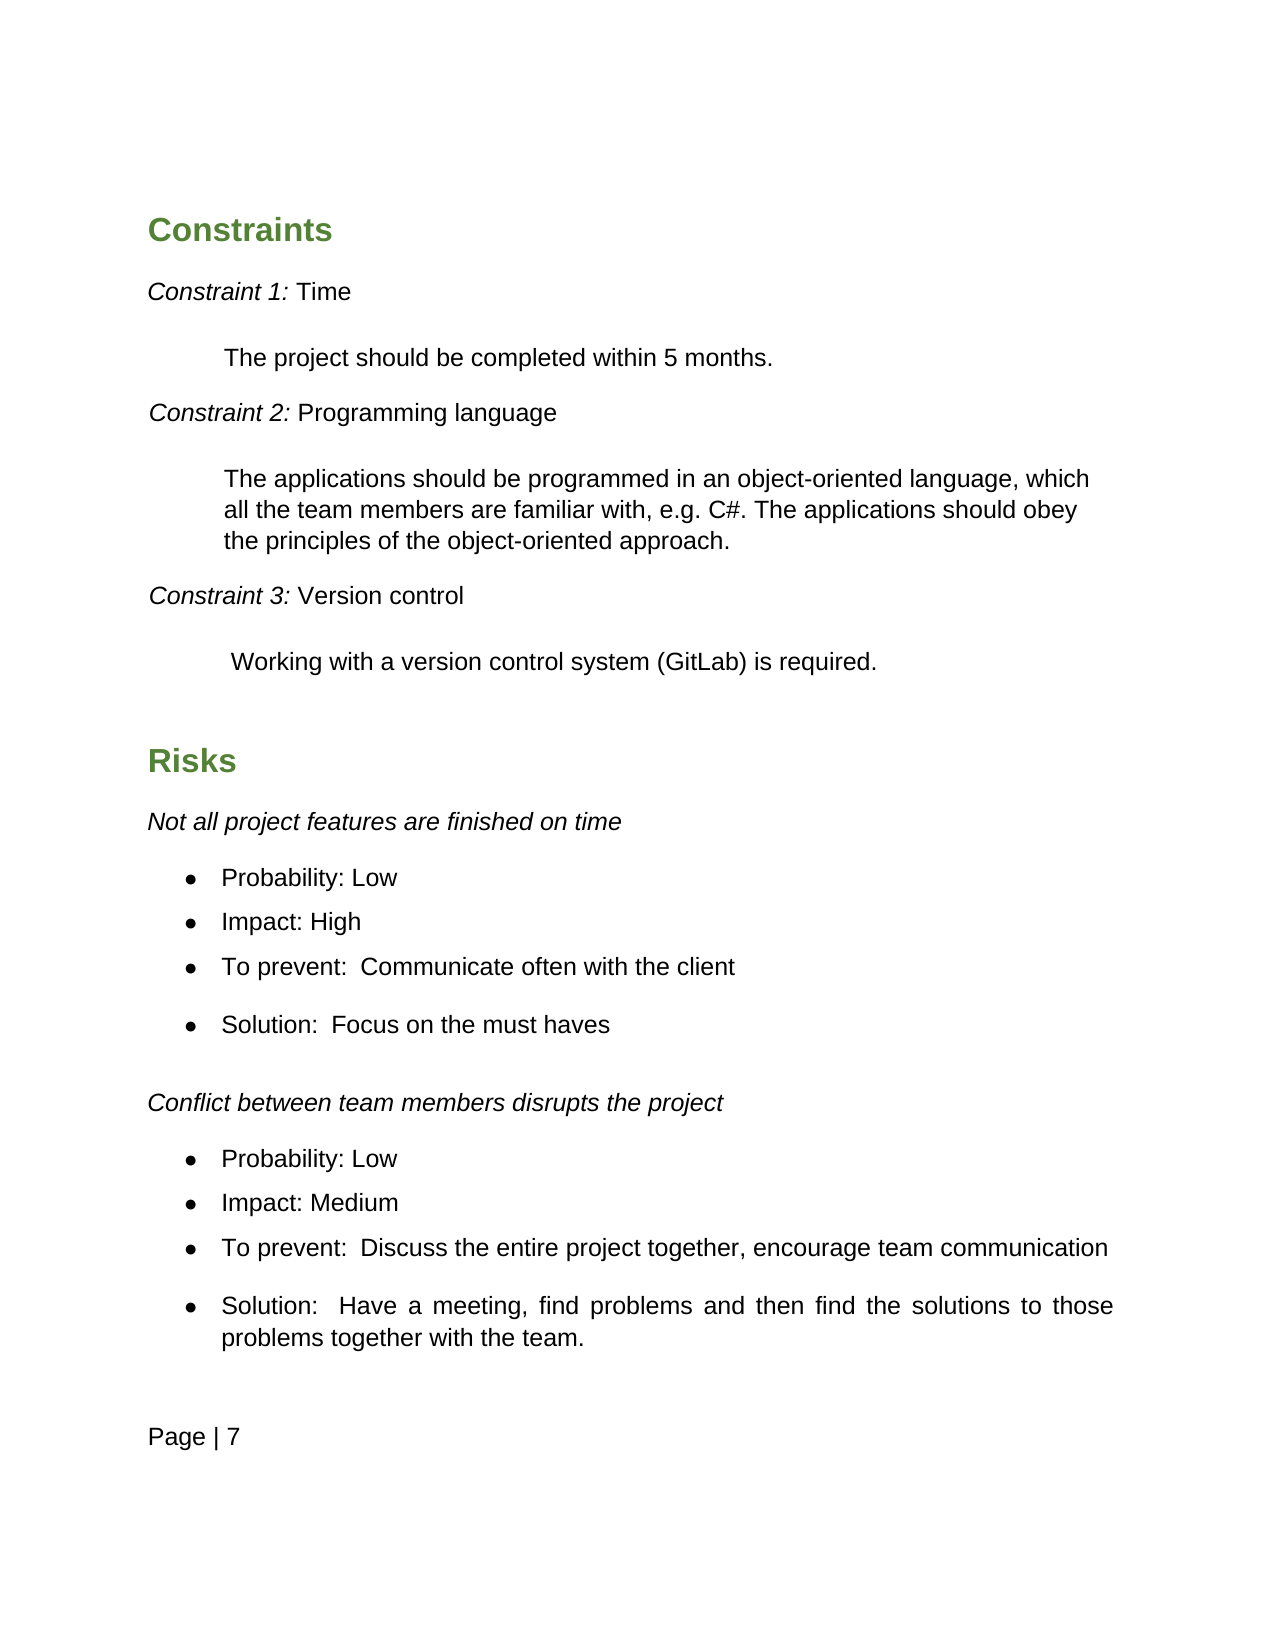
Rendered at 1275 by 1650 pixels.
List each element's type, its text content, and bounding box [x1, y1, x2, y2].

subtitle Risks [148, 741, 1127, 779]
text The applications should be programmed in an object-oriented language, which all the team members are familiar with, e.g. C#. The applications should obey the principles of the object-oriented approach. [224, 464, 1115, 555]
text Constraint 2: ​Programming language [149, 398, 1115, 427]
list To prevent: ​ ​Discuss the entire project together, encourage team communication [183, 1232, 1115, 1263]
text Not all project features are finished on time [147, 807, 1127, 836]
subtitle Constraints [148, 210, 1127, 248]
text Constraint 1: ​Time [147, 277, 1127, 305]
list Solution: ​ ​Focus on the must haves [183, 1009, 1115, 1039]
list Impact: High [183, 907, 1115, 936]
list Probability: Low [183, 1144, 1115, 1172]
text Working with a version control system (GitLab) is required. [224, 647, 1115, 676]
list Impact: Medium [183, 1188, 1115, 1217]
list To prevent: ​ ​Communicate often with the client [183, 951, 1115, 982]
text The project should be completed within 5 months. [224, 343, 1115, 371]
list Probability: Low [183, 863, 1115, 892]
text Conflict between team members disrupts the project [147, 1088, 1127, 1117]
text Constraint 3: ​Version control [149, 581, 1115, 610]
list Solution: ​ ​Have a meeting, find problems and then find the solutions to those problems together with the team. [183, 1290, 1115, 1352]
